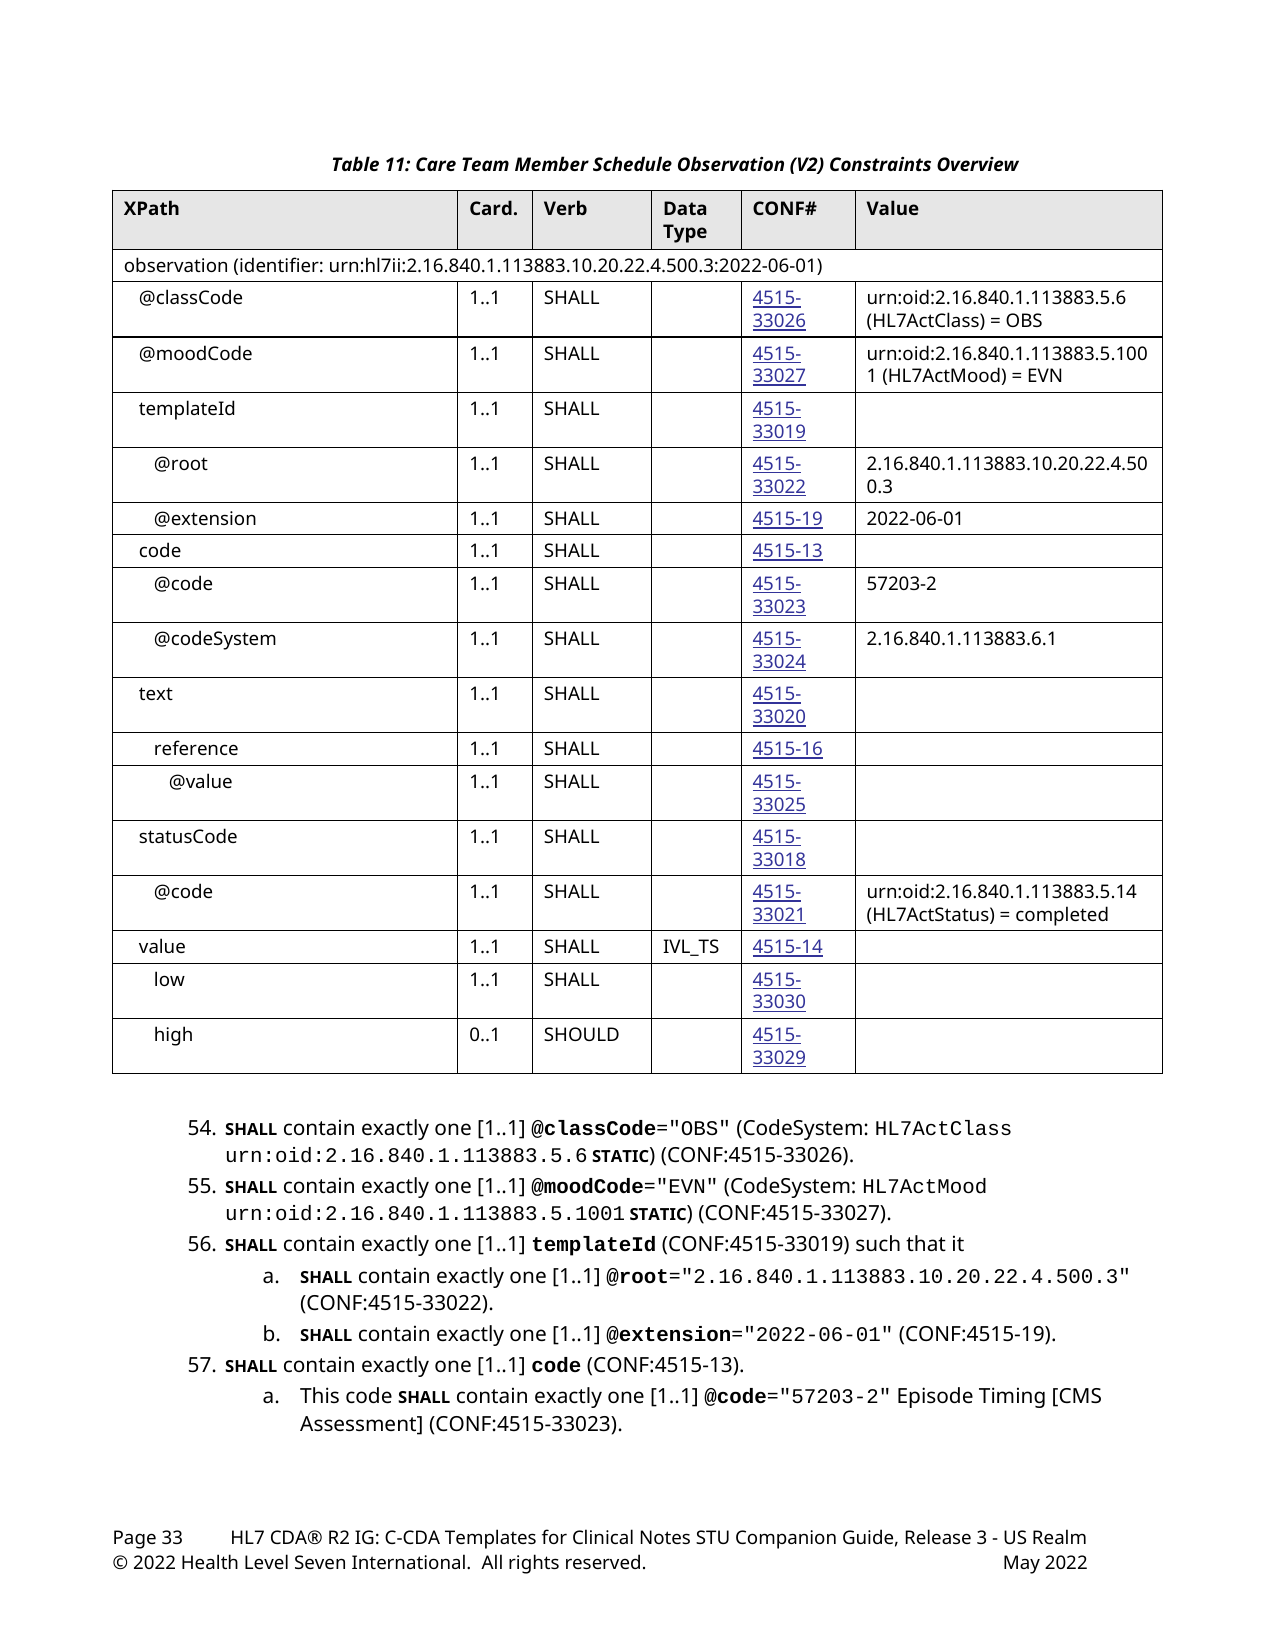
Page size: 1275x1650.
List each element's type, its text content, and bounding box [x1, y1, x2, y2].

list SHALL contain exactly one [1..1] @moodCode="EVN" (CodeSystem: HL7ActMood urn:oid:2.16.840.1.113883.5.1001 STATIC) (CONF:4515-33027). [187, 1172, 1162, 1226]
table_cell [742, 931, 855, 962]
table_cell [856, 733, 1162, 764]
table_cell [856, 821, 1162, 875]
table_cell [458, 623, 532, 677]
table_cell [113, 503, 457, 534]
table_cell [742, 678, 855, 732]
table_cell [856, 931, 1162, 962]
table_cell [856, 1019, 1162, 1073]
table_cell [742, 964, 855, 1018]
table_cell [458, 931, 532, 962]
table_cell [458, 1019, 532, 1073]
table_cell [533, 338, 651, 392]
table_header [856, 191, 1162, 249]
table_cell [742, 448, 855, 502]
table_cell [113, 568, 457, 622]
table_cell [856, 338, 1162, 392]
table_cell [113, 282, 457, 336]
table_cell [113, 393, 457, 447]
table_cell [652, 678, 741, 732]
list SHALL contain exactly one [1..1] templateId (CONF:4515-33019) such that it [187, 1230, 1162, 1257]
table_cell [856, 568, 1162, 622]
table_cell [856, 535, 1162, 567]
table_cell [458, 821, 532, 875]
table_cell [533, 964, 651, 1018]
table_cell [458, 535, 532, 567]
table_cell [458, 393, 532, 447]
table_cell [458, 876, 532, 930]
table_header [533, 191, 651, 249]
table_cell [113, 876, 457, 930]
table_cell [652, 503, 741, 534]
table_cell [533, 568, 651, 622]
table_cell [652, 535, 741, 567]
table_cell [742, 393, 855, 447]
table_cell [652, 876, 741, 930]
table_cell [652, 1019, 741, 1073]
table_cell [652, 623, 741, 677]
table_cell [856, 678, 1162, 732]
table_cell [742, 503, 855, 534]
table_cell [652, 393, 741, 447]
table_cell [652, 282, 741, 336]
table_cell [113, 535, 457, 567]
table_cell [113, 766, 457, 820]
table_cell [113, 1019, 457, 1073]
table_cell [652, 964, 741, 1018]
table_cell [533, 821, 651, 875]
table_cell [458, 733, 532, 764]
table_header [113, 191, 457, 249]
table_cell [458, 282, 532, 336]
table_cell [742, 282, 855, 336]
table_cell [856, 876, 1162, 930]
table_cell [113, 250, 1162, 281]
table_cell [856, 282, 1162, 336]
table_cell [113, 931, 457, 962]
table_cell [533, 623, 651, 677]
list This code SHALL contain exactly one [1..1] @code="57203-2" Episode Timing [CMS Assessment] (CONF:4515-33023). [262, 1382, 1162, 1436]
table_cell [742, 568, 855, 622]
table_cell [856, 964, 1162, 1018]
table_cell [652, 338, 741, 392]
text Table 11: Care Team Member Schedule Observation (V2) Constraints Overview [187, 150, 1162, 177]
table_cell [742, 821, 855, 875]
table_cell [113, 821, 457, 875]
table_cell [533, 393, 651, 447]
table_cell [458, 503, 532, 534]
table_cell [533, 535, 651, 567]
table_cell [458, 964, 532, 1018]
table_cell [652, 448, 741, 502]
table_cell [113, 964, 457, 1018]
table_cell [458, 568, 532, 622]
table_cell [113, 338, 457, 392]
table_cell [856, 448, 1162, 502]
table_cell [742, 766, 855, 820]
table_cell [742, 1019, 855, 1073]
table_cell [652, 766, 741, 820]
list SHALL contain exactly one [1..1] @extension="2022-06-01" (CONF:4515-19). [262, 1320, 1162, 1347]
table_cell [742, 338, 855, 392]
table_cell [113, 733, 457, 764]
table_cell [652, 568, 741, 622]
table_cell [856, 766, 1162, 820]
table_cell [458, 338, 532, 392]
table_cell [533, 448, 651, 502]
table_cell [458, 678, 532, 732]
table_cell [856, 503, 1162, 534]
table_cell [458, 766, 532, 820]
list SHALL contain exactly one [1..1] @root="2.16.840.1.113883.10.20.22.4.500.3" (CONF:4515-33022). [262, 1261, 1162, 1316]
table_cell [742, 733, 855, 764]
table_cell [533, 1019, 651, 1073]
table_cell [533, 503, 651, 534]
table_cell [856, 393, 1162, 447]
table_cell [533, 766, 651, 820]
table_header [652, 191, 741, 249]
list SHALL contain exactly one [1..1] @classCode="OBS" (CodeSystem: HL7ActClass urn:oid:2.16.840.1.113883.5.6 STATIC) (CONF:4515-33026). [187, 1113, 1162, 1168]
list SHALL contain exactly one [1..1] code (CONF:4515-13). [187, 1351, 1162, 1378]
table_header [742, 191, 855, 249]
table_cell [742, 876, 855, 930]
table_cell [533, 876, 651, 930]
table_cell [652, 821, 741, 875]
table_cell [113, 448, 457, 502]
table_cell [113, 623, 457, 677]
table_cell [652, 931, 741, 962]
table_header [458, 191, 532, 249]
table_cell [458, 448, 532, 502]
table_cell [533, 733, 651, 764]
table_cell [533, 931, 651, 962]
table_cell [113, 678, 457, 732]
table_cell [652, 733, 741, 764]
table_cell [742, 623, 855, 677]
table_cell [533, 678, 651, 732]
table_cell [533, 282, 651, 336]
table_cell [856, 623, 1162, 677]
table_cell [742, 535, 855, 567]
